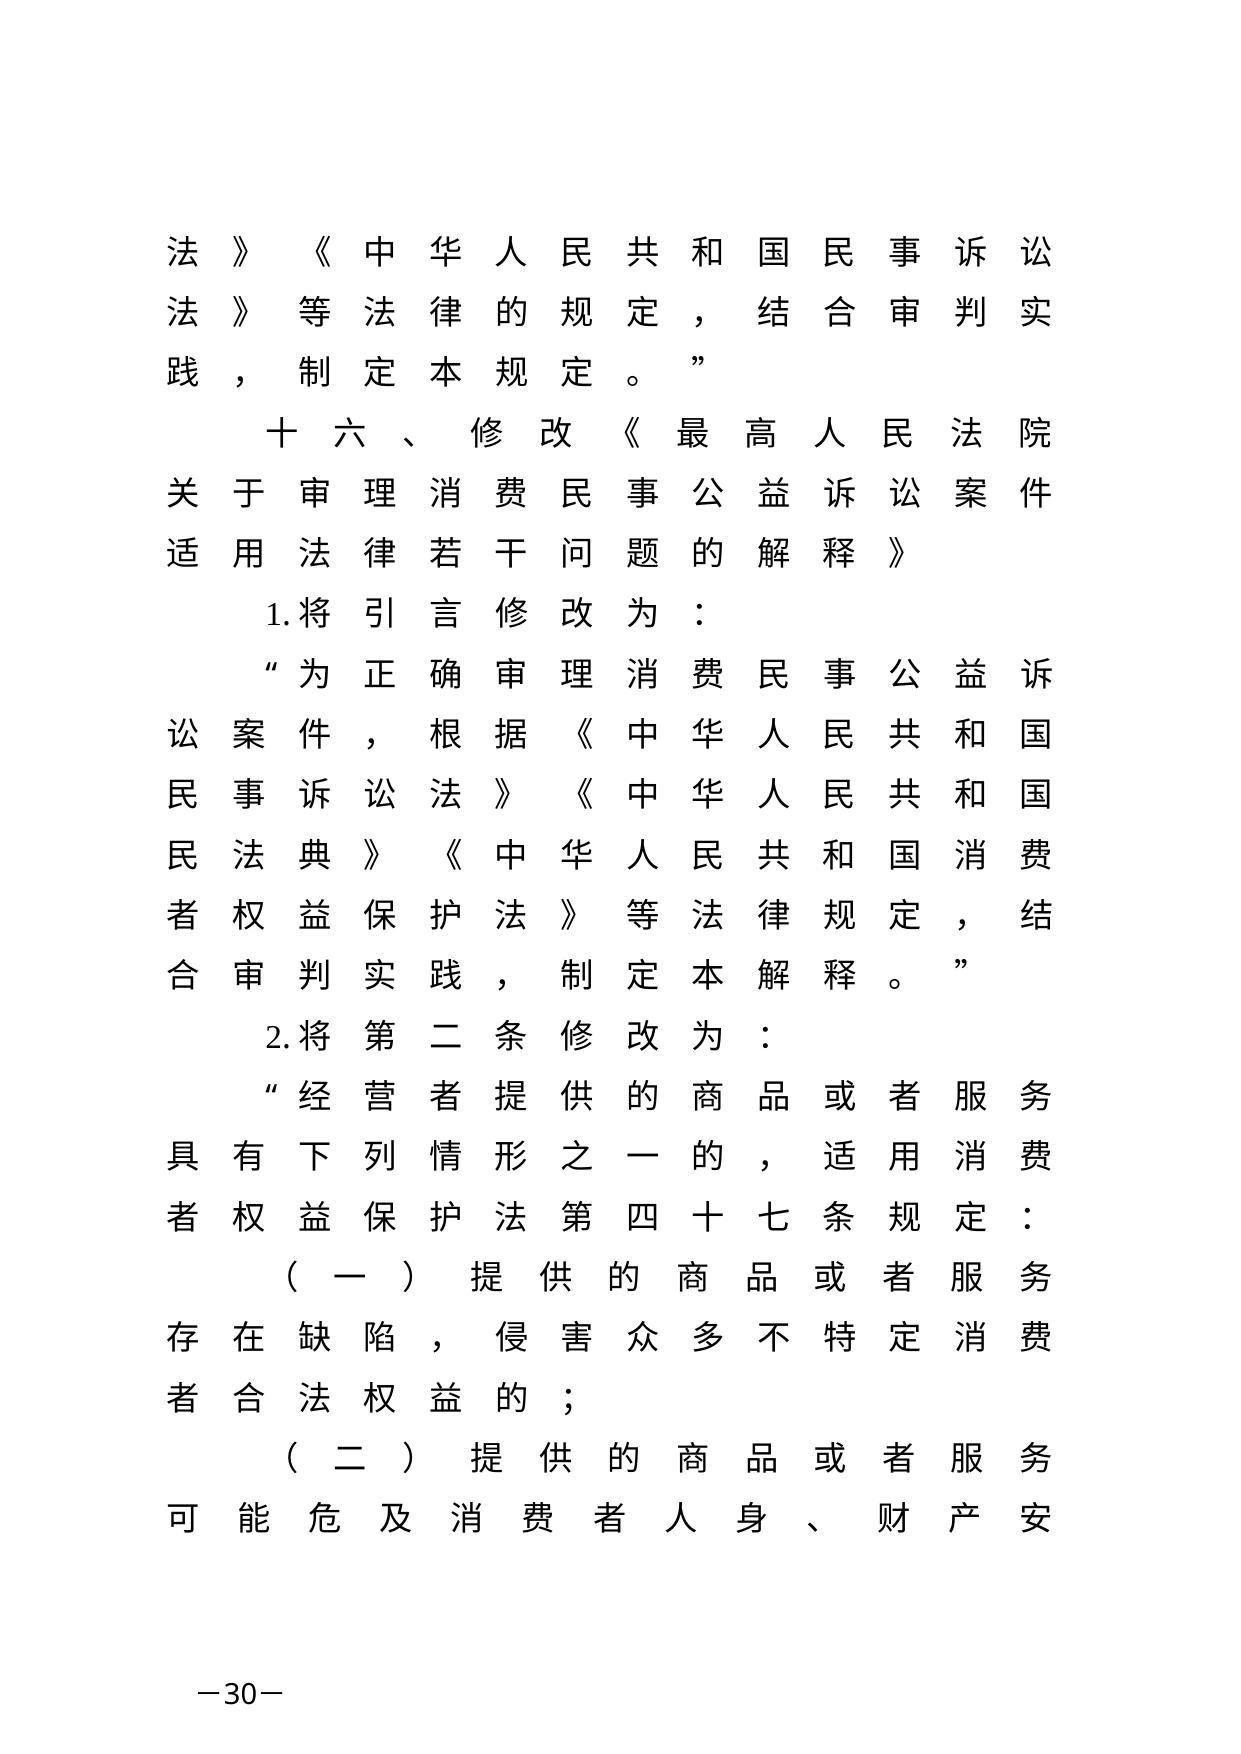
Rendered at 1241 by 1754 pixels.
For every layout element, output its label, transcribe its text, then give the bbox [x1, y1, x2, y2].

text （一）提供的商品或者服务存在缺陷，侵害众多不特定消费者合法权益的； [167, 1245, 1085, 1426]
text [167, 1426, 1085, 1546]
text 十六、修改《最高人民法院关于审理消费民事公益诉讼案件适用法律若干问题的解释》 [167, 400, 1085, 581]
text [167, 219, 1085, 400]
text “为正确审理消费民事公益诉讼案件，根据《中华人民共和国民事诉讼法》《中华人民共和国民法典》《中华人民共和国消费者权益保护法》等法律规定，结合审判实践，制定本解释。” [167, 642, 1085, 1003]
text 2.将第二条修改为： [167, 1003, 1085, 1064]
text “经营者提供的商品或者服务具有下列情形之一的，适用消费者权益保护法第四十七条规定： [167, 1064, 1085, 1245]
text 1.将引言修改为： [167, 581, 1085, 642]
